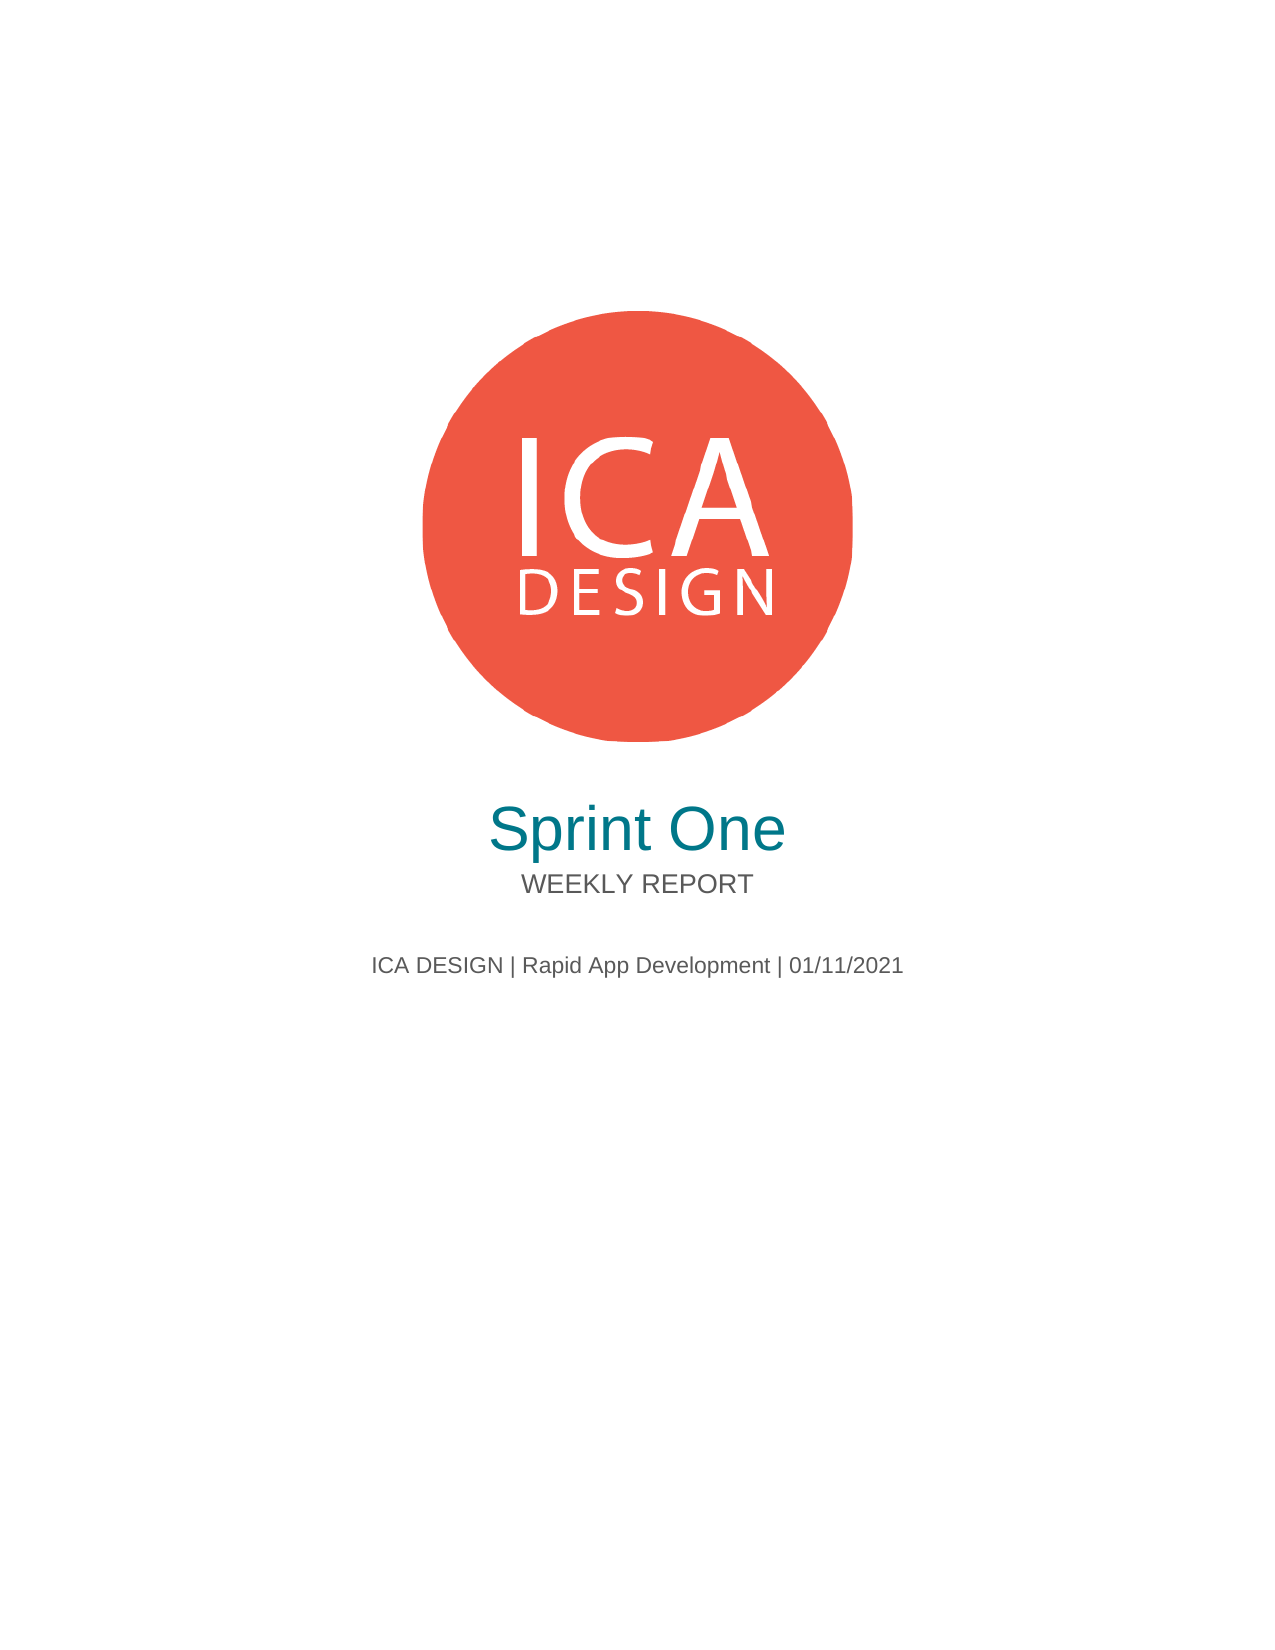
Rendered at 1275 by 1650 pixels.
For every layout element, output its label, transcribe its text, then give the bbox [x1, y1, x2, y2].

picture [422, 311, 853, 742]
text ICA DESIGN | Rapid App Development | 01/11/2021 [187, 952, 1087, 978]
title Sprint One [187, 792, 1087, 864]
subtitle weekly report [187, 868, 1087, 899]
